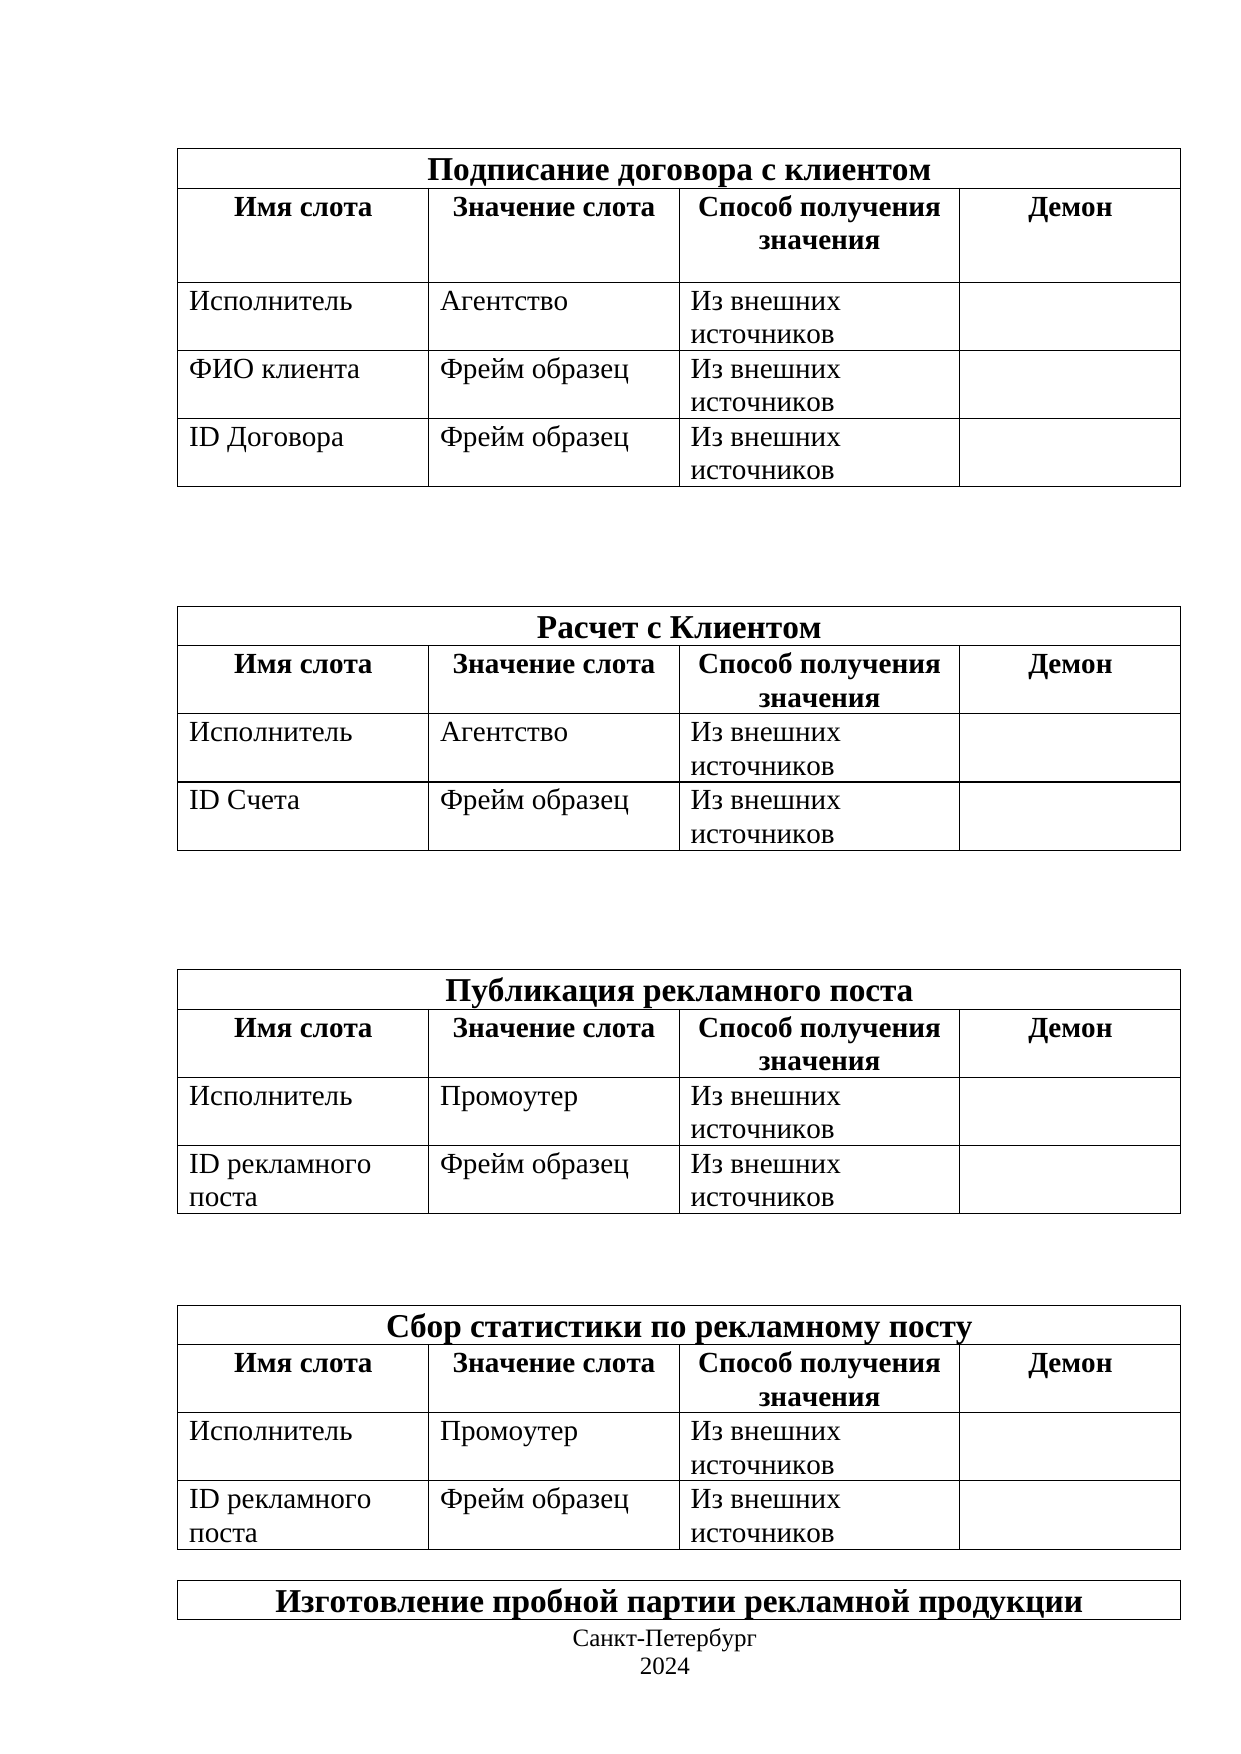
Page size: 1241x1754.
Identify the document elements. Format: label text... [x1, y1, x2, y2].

table_cell Значение слота [429, 1345, 679, 1412]
table_cell Исполнитель [178, 283, 428, 350]
table_cell Из внешних источников [680, 783, 959, 849]
table_header Публикация рекламного поста [178, 970, 1180, 1009]
table_cell ID рекламного поста [178, 1481, 428, 1548]
table_cell Фрейм образец [429, 783, 679, 849]
table_cell Демон [960, 189, 1180, 282]
table_cell Демон [960, 646, 1180, 713]
table_cell Имя слота [178, 189, 428, 282]
table_cell Исполнитель [178, 1078, 428, 1145]
table_header Подписание договора с клиентом [178, 149, 1180, 188]
table_cell Из внешних источников [680, 714, 959, 781]
table_header Изготовление пробной партии рекламной продукции [178, 1581, 1180, 1619]
table_header Сбор статистики по рекламному посту [178, 1306, 1180, 1344]
table_cell [960, 1146, 1180, 1213]
table_cell [960, 351, 1180, 418]
table_cell Демон [960, 1345, 1180, 1412]
table_cell [960, 783, 1180, 849]
table_cell Имя слота [178, 1010, 428, 1077]
table_cell Промоутер [429, 1413, 679, 1480]
table_cell [960, 1078, 1180, 1145]
table_cell Способ получения значения [680, 189, 959, 282]
table_cell Способ получения значения [680, 1010, 959, 1077]
table_cell Из внешних источников [680, 1146, 959, 1213]
table_cell Из внешних источников [680, 351, 959, 418]
table_cell Агентство [429, 283, 679, 350]
table_cell [960, 714, 1180, 781]
table_cell ФИО клиента [178, 351, 428, 418]
table_cell Фрейм образец [429, 419, 679, 486]
table_cell Из внешних источников [680, 1078, 959, 1145]
table_cell Из внешних источников [680, 283, 959, 350]
table_cell [960, 283, 1180, 350]
table_cell Из внешних источников [680, 1481, 959, 1548]
table_cell ID рекламного поста [178, 1146, 428, 1213]
table_cell Способ получения значения [680, 1345, 959, 1412]
table_cell Демон [960, 1010, 1180, 1077]
table_cell [960, 419, 1180, 486]
table_cell Из внешних источников [680, 419, 959, 486]
table_cell Исполнитель [178, 1413, 428, 1480]
table_cell Исполнитель [178, 714, 428, 781]
table_cell Фрейм образец [429, 1146, 679, 1213]
table_cell Из внешних источников [680, 1413, 959, 1480]
table_cell Значение слота [429, 189, 679, 282]
table_cell Имя слота [178, 646, 428, 713]
table_cell Имя слота [178, 1345, 428, 1412]
table_header Расчет с Клиентом [178, 607, 1180, 645]
table_cell Фрейм образец [429, 1481, 679, 1548]
table_cell Способ получения значения [680, 646, 959, 713]
table_cell Значение слота [429, 1010, 679, 1077]
table_cell ID Счета [178, 783, 428, 849]
table_cell Агентство [429, 714, 679, 781]
table_cell [960, 1413, 1180, 1480]
table_cell Значение слота [429, 646, 679, 713]
table_cell ID Договора [178, 419, 428, 486]
table_cell [960, 1481, 1180, 1548]
table_cell Промоутер [429, 1078, 679, 1145]
table_cell Фрейм образец [429, 351, 679, 418]
